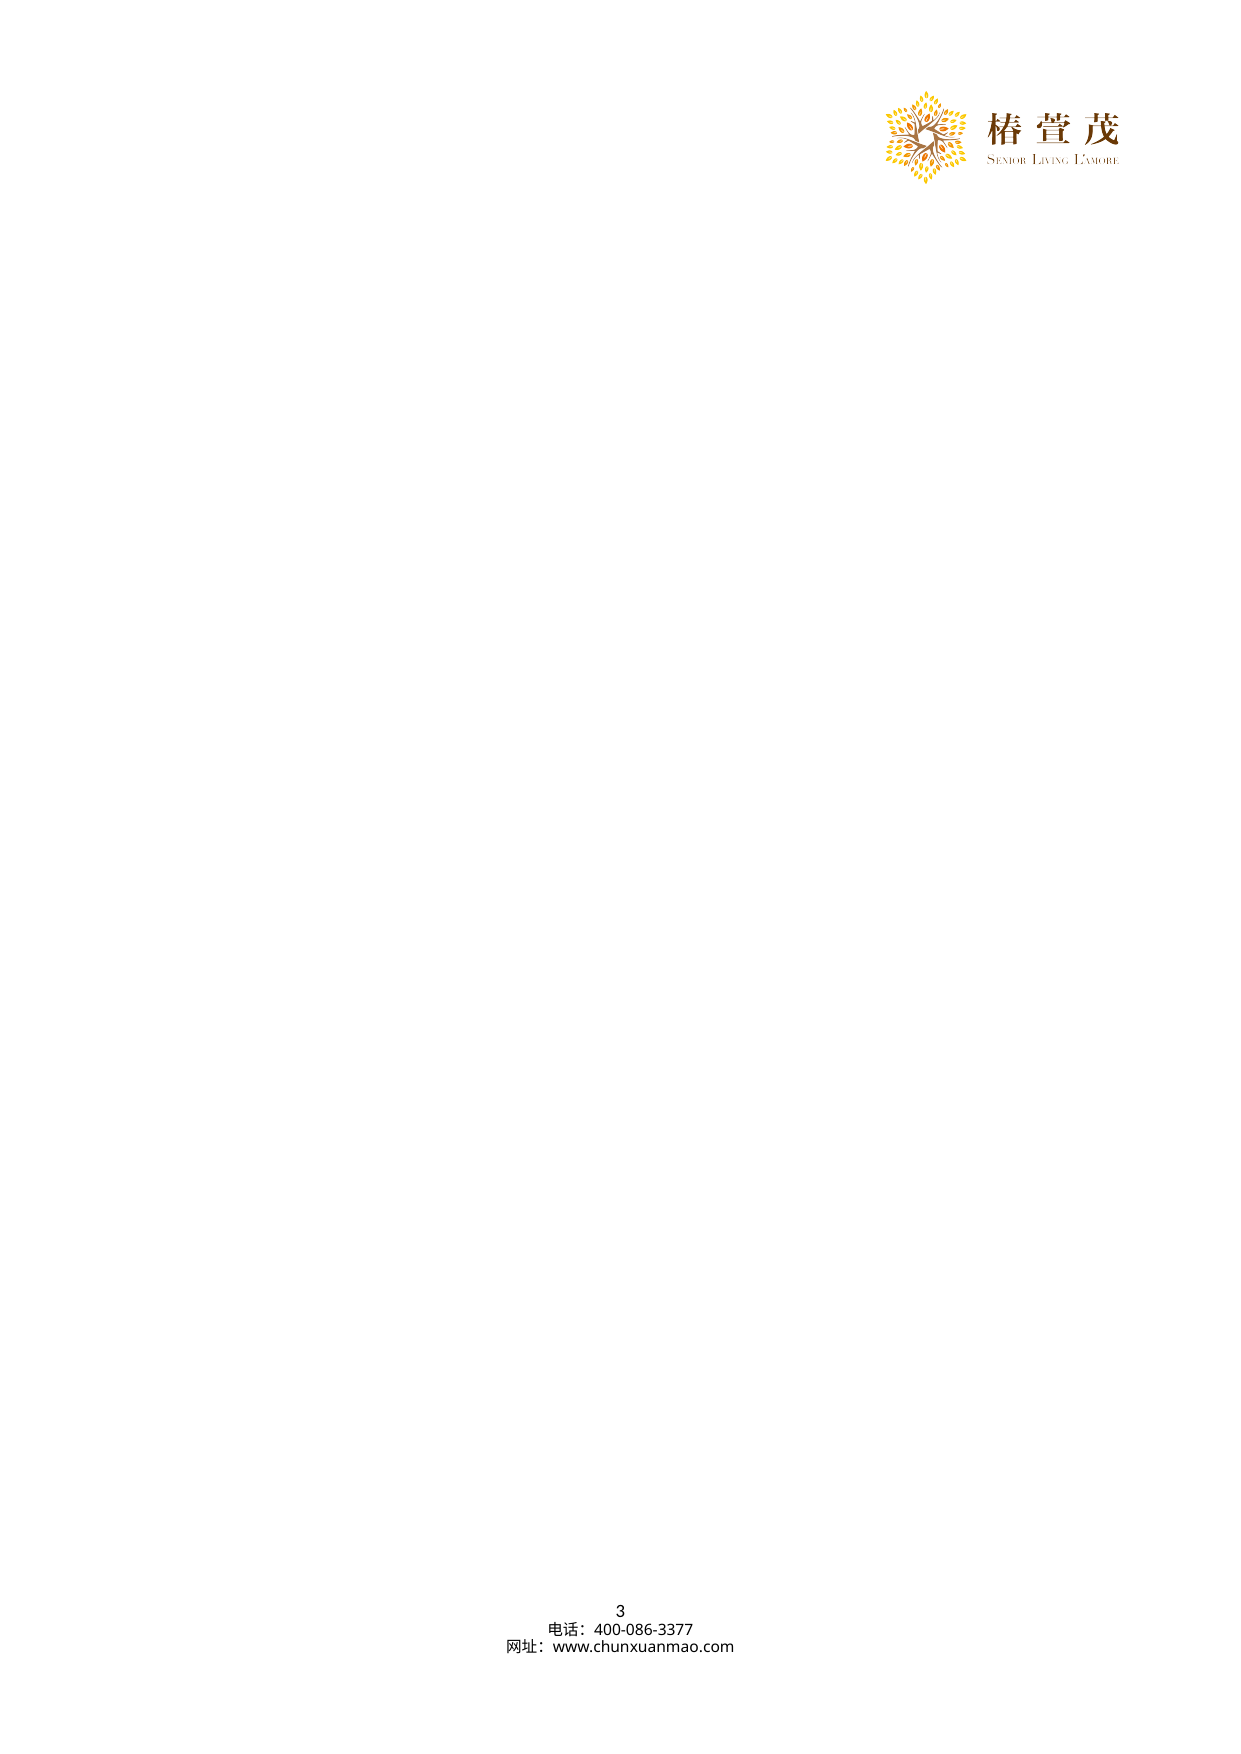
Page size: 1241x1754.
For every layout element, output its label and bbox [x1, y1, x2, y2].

picture [881, 88, 1123, 187]
